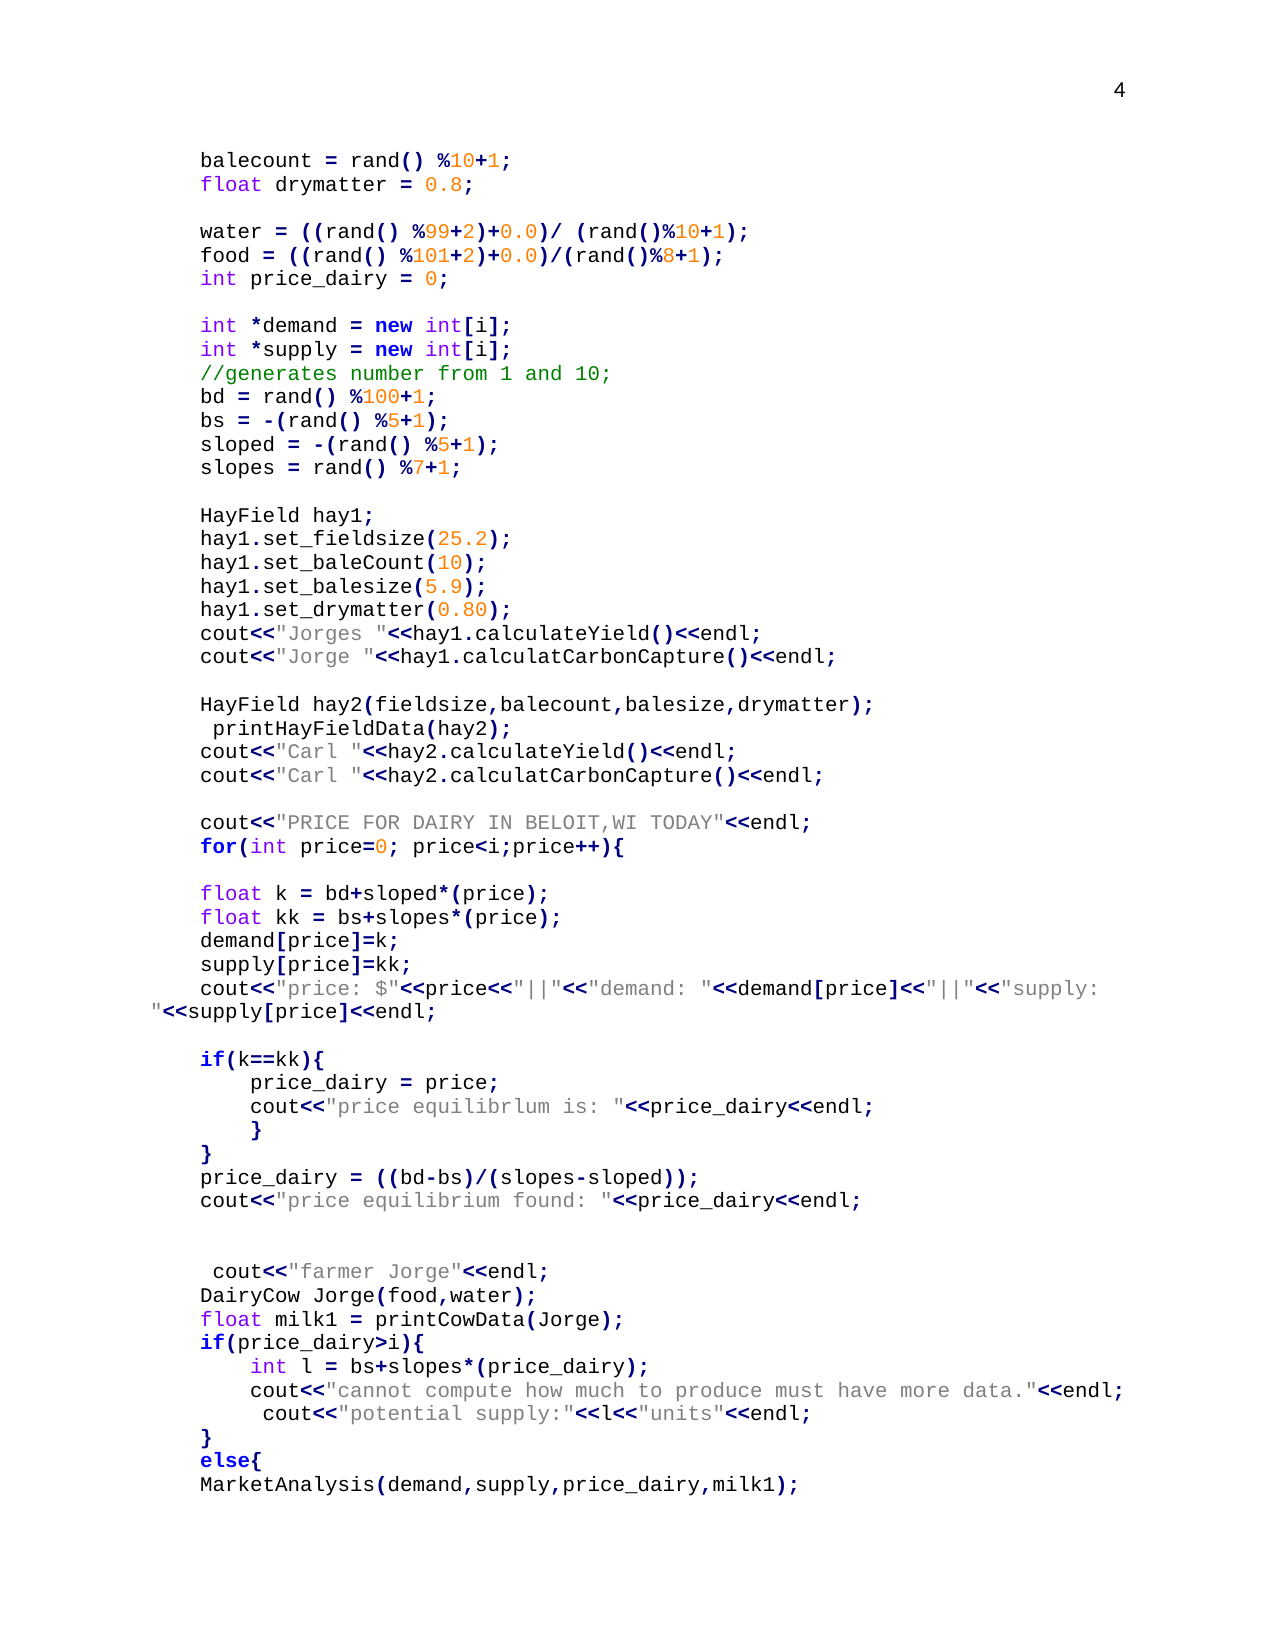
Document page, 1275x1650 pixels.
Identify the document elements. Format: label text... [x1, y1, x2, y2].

text cout<<"price: $"<<price<<"||"<<"demand: "<<demand[price]<<"||"<<"supply: "<<supply[price]<<endl; [150, 978, 1125, 1025]
text balecount = rand() %10+1; [150, 150, 1125, 174]
text hay1.set_fieldsize(25.2); [150, 528, 1125, 552]
text if(k==kk){ [150, 1048, 1125, 1072]
text sloped = -(rand() %5+1); [150, 434, 1125, 457]
text supply[price]=kk; [150, 954, 1125, 978]
text hay1.set_baleCount(10); [150, 552, 1125, 576]
text MarketAnalysis(demand,supply,price_dairy,milk1); [150, 1474, 1125, 1498]
text cout<<"potential supply:"<<l<<"units"<<endl; [150, 1403, 1125, 1427]
text printHayFieldData(hay2); [150, 717, 1125, 741]
text demand[price]=k; [150, 930, 1125, 954]
text bd = rand() %100+1; [150, 386, 1125, 410]
text } [150, 1119, 1125, 1143]
text cout<<"price equilibrlum is: "<<price_dairy<<endl; [150, 1096, 1125, 1119]
text if(price_dairy>i){ [150, 1332, 1125, 1356]
text int l = bs+slopes*(price_dairy); [150, 1356, 1125, 1379]
text else{ [150, 1451, 1125, 1474]
text bs = -(rand() %5+1); [150, 410, 1125, 434]
text //generates number from 1 and 10; [150, 363, 1125, 386]
text cout<<"price equilibrium found: "<<price_dairy<<endl; [150, 1190, 1125, 1214]
text int price_dairy = 0; [150, 268, 1125, 292]
text price_dairy = ((bd-bs)/(slopes-sloped)); [150, 1167, 1125, 1190]
text for(int price=0; price<i;price++){ [150, 836, 1125, 859]
text } [150, 1143, 1125, 1167]
text cout<<"Jorges "<<hay1.calculateYield()<<endl; [150, 623, 1125, 647]
text cout<<"Jorge "<<hay1.calculatCarbonCapture()<<endl; [150, 647, 1125, 670]
text cout<<"PRICE FOR DAIRY IN BELOIT,WI TODAY"<<endl; [150, 812, 1125, 836]
text float k = bd+sloped*(price); [150, 883, 1125, 907]
text float kk = bs+slopes*(price); [150, 907, 1125, 930]
text cout<<"cannot compute how much to produce must have more data."<<endl; [150, 1379, 1125, 1403]
text food = ((rand() %101+2)+0.0)/(rand()%8+1); [150, 244, 1125, 268]
text float milk1 = printCowData(Jorge); [150, 1309, 1125, 1332]
text float drymatter = 0.8; [150, 174, 1125, 197]
text HayField hay2(fieldsize,balecount,balesize,drymatter); [150, 694, 1125, 717]
text int *supply = new int[i]; [150, 339, 1125, 363]
text DairyCow Jorge(food,water); [150, 1285, 1125, 1309]
text cout<<"farmer Jorge"<<endl; [150, 1261, 1125, 1285]
text slopes = rand() %7+1; [150, 457, 1125, 481]
text int *demand = new int[i]; [150, 316, 1125, 339]
text hay1.set_drymatter(0.80); [150, 599, 1125, 623]
text cout<<"Carl "<<hay2.calculateYield()<<endl; [150, 741, 1125, 765]
text } [150, 1427, 1125, 1451]
text hay1.set_balesize(5.9); [150, 576, 1125, 599]
text cout<<"Carl "<<hay2.calculatCarbonCapture()<<endl; [150, 765, 1125, 788]
text water = ((rand() %99+2)+0.0)/ (rand()%10+1); [150, 221, 1125, 244]
text HayField hay1; [150, 505, 1125, 528]
text price_dairy = price; [150, 1072, 1125, 1096]
